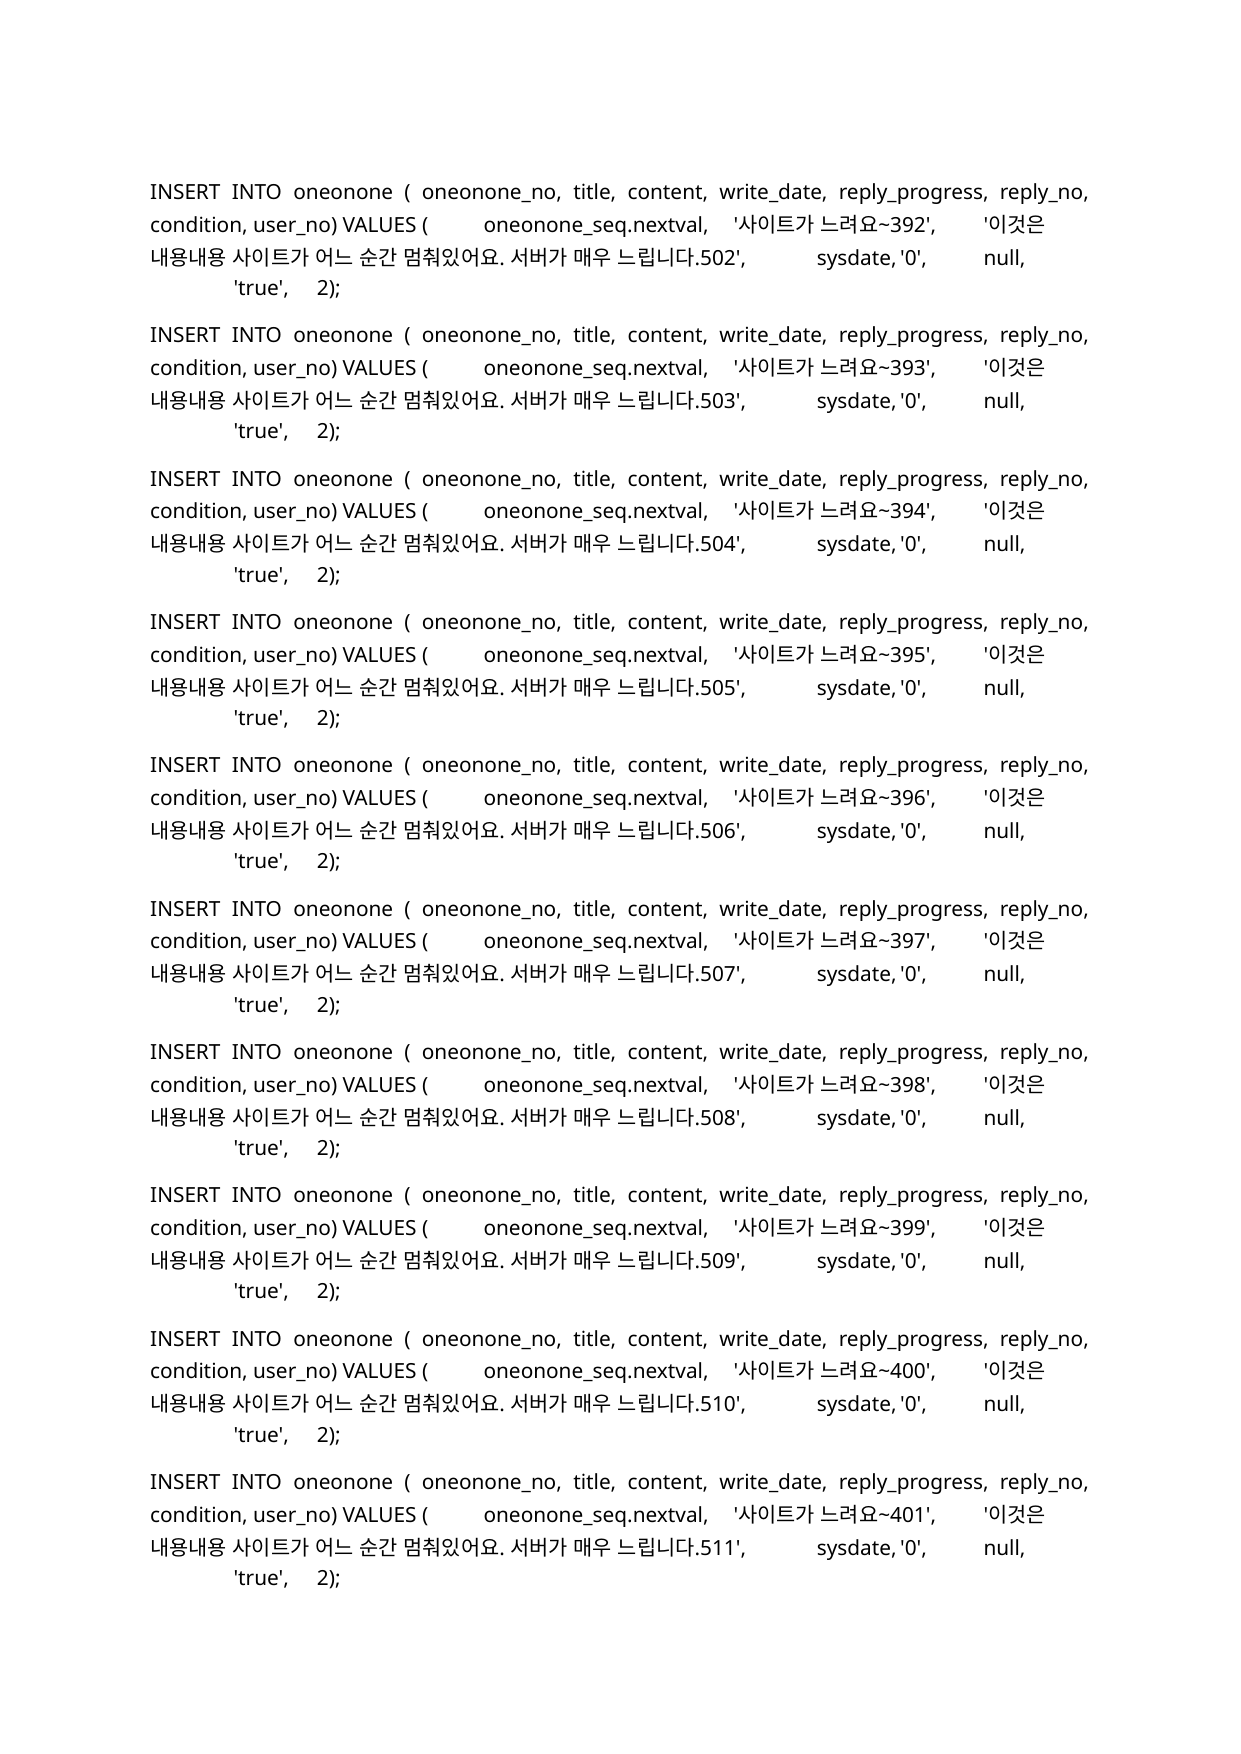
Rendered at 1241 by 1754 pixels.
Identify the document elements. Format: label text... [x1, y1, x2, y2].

text INSERT INTO oneonone ( oneonone_no, title, content, write_date, reply_progress, reply_no, condition, user_no) VALUES ( oneonone_seq.nextval, '사이트가 느려요~397', '이것은 내용내용 사이트가 어느 순간 멈춰있어요. 서버가 매우 느립니다.507', sysdate, '0', null, 'true', 2); [150, 894, 1090, 1018]
text INSERT INTO oneonone ( oneonone_no, title, content, write_date, reply_progress, reply_no, condition, user_no) VALUES ( oneonone_seq.nextval, '사이트가 느려요~398', '이것은 내용내용 사이트가 어느 순간 멈춰있어요. 서버가 매우 느립니다.508', sysdate, '0', null, 'true', 2); [150, 1037, 1090, 1162]
text INSERT INTO oneonone ( oneonone_no, title, content, write_date, reply_progress, reply_no, condition, user_no) VALUES ( oneonone_seq.nextval, '사이트가 느려요~393', '이것은 내용내용 사이트가 어느 순간 멈춰있어요. 서버가 매우 느립니다.503', sysdate, '0', null, 'true', 2); [150, 321, 1090, 445]
text INSERT INTO oneonone ( oneonone_no, title, content, write_date, reply_progress, reply_no, condition, user_no) VALUES ( oneonone_seq.nextval, '사이트가 느려요~395', '이것은 내용내용 사이트가 어느 순간 멈춰있어요. 서버가 매우 느립니다.505', sysdate, '0', null, 'true', 2); [150, 607, 1090, 732]
text INSERT INTO oneonone ( oneonone_no, title, content, write_date, reply_progress, reply_no, condition, user_no) VALUES ( oneonone_seq.nextval, '사이트가 느려요~392', '이것은 내용내용 사이트가 어느 순간 멈춰있어요. 서버가 매우 느립니다.502', sysdate, '0', null, 'true', 2); [150, 177, 1090, 302]
text INSERT INTO oneonone ( oneonone_no, title, content, write_date, reply_progress, reply_no, condition, user_no) VALUES ( oneonone_seq.nextval, '사이트가 느려요~401', '이것은 내용내용 사이트가 어느 순간 멈춰있어요. 서버가 매우 느립니다.511', sysdate, '0', null, 'true', 2); [150, 1467, 1090, 1592]
text INSERT INTO oneonone ( oneonone_no, title, content, write_date, reply_progress, reply_no, condition, user_no) VALUES ( oneonone_seq.nextval, '사이트가 느려요~400', '이것은 내용내용 사이트가 어느 순간 멈춰있어요. 서버가 매우 느립니다.510', sysdate, '0', null, 'true', 2); [150, 1324, 1090, 1448]
text INSERT INTO oneonone ( oneonone_no, title, content, write_date, reply_progress, reply_no, condition, user_no) VALUES ( oneonone_seq.nextval, '사이트가 느려요~396', '이것은 내용내용 사이트가 어느 순간 멈춰있어요. 서버가 매우 느립니다.506', sysdate, '0', null, 'true', 2); [150, 751, 1090, 875]
text INSERT INTO oneonone ( oneonone_no, title, content, write_date, reply_progress, reply_no, condition, user_no) VALUES ( oneonone_seq.nextval, '사이트가 느려요~394', '이것은 내용내용 사이트가 어느 순간 멈춰있어요. 서버가 매우 느립니다.504', sysdate, '0', null, 'true', 2); [150, 464, 1090, 588]
text INSERT INTO oneonone ( oneonone_no, title, content, write_date, reply_progress, reply_no, condition, user_no) VALUES ( oneonone_seq.nextval, '사이트가 느려요~399', '이것은 내용내용 사이트가 어느 순간 멈춰있어요. 서버가 매우 느립니다.509', sysdate, '0', null, 'true', 2); [150, 1181, 1090, 1305]
